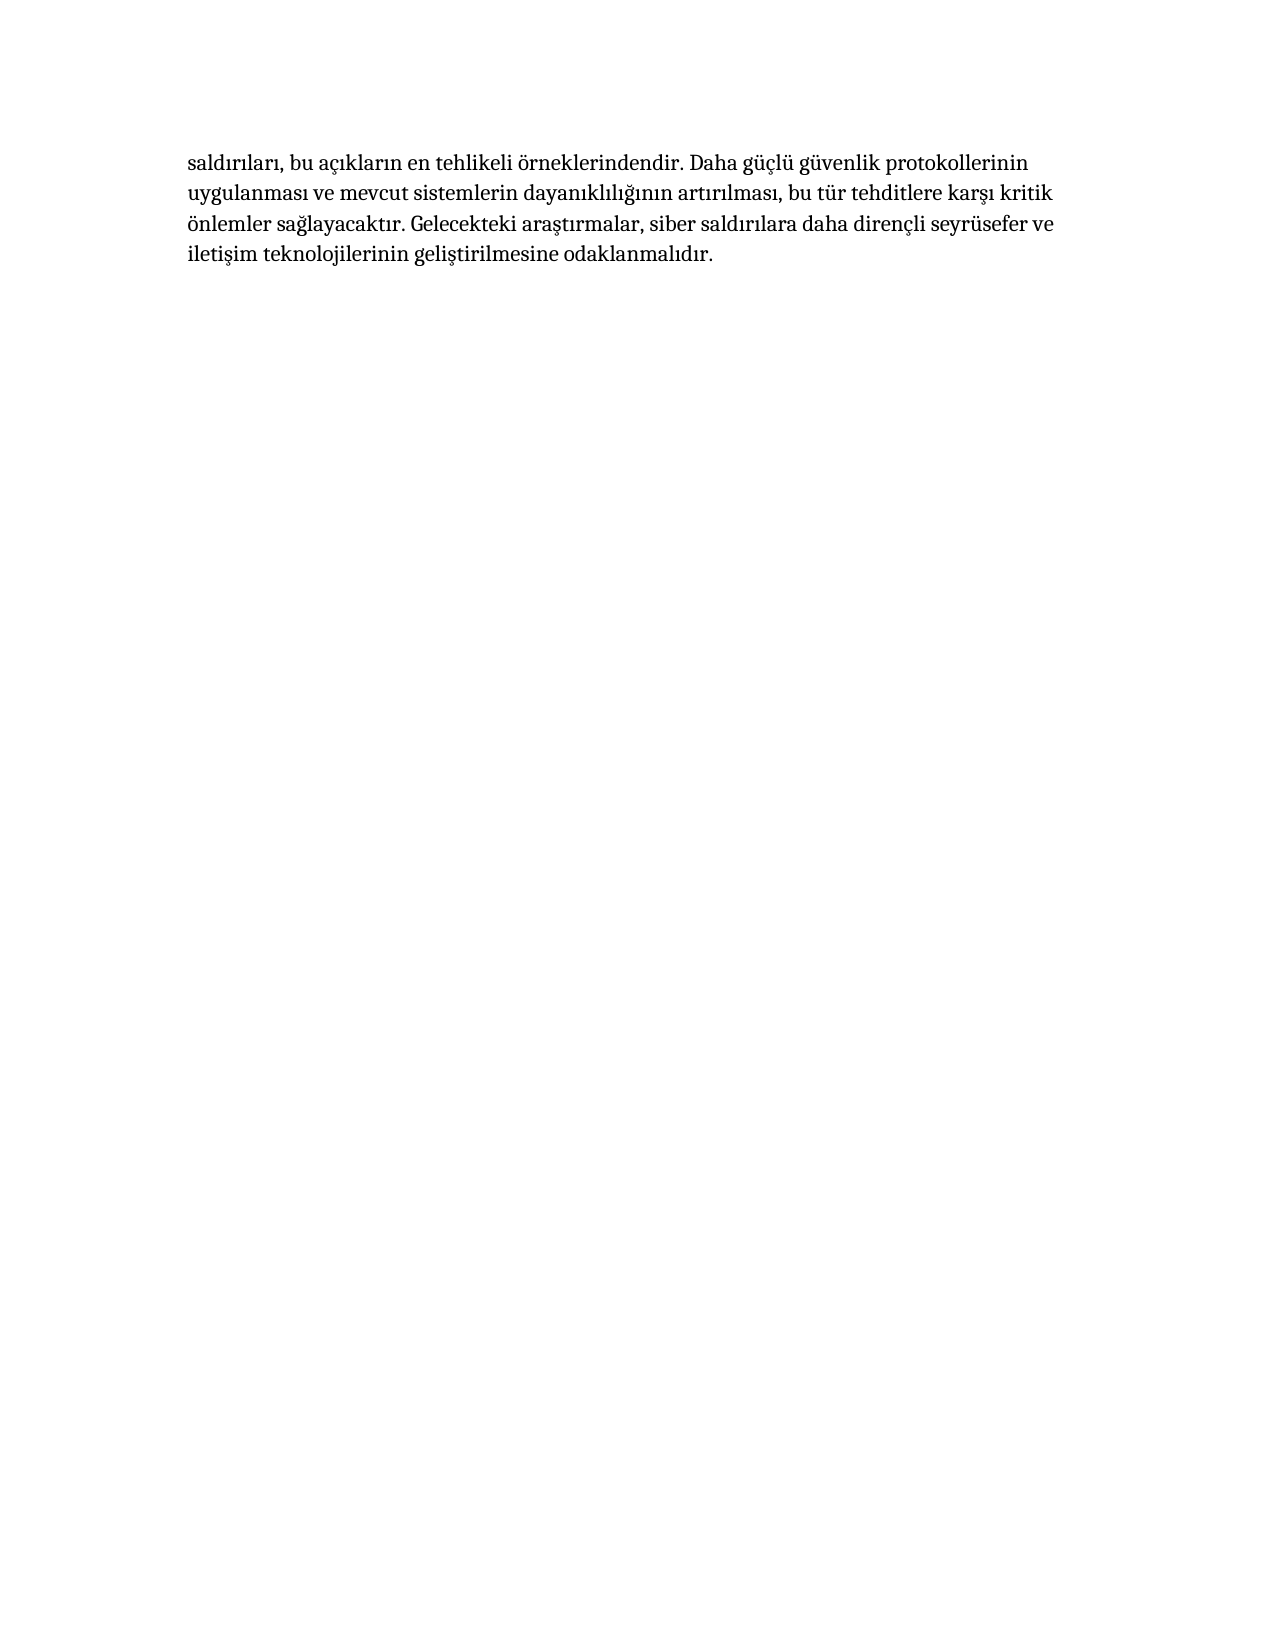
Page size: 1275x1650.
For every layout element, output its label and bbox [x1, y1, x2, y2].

text [187, 150, 1087, 297]
